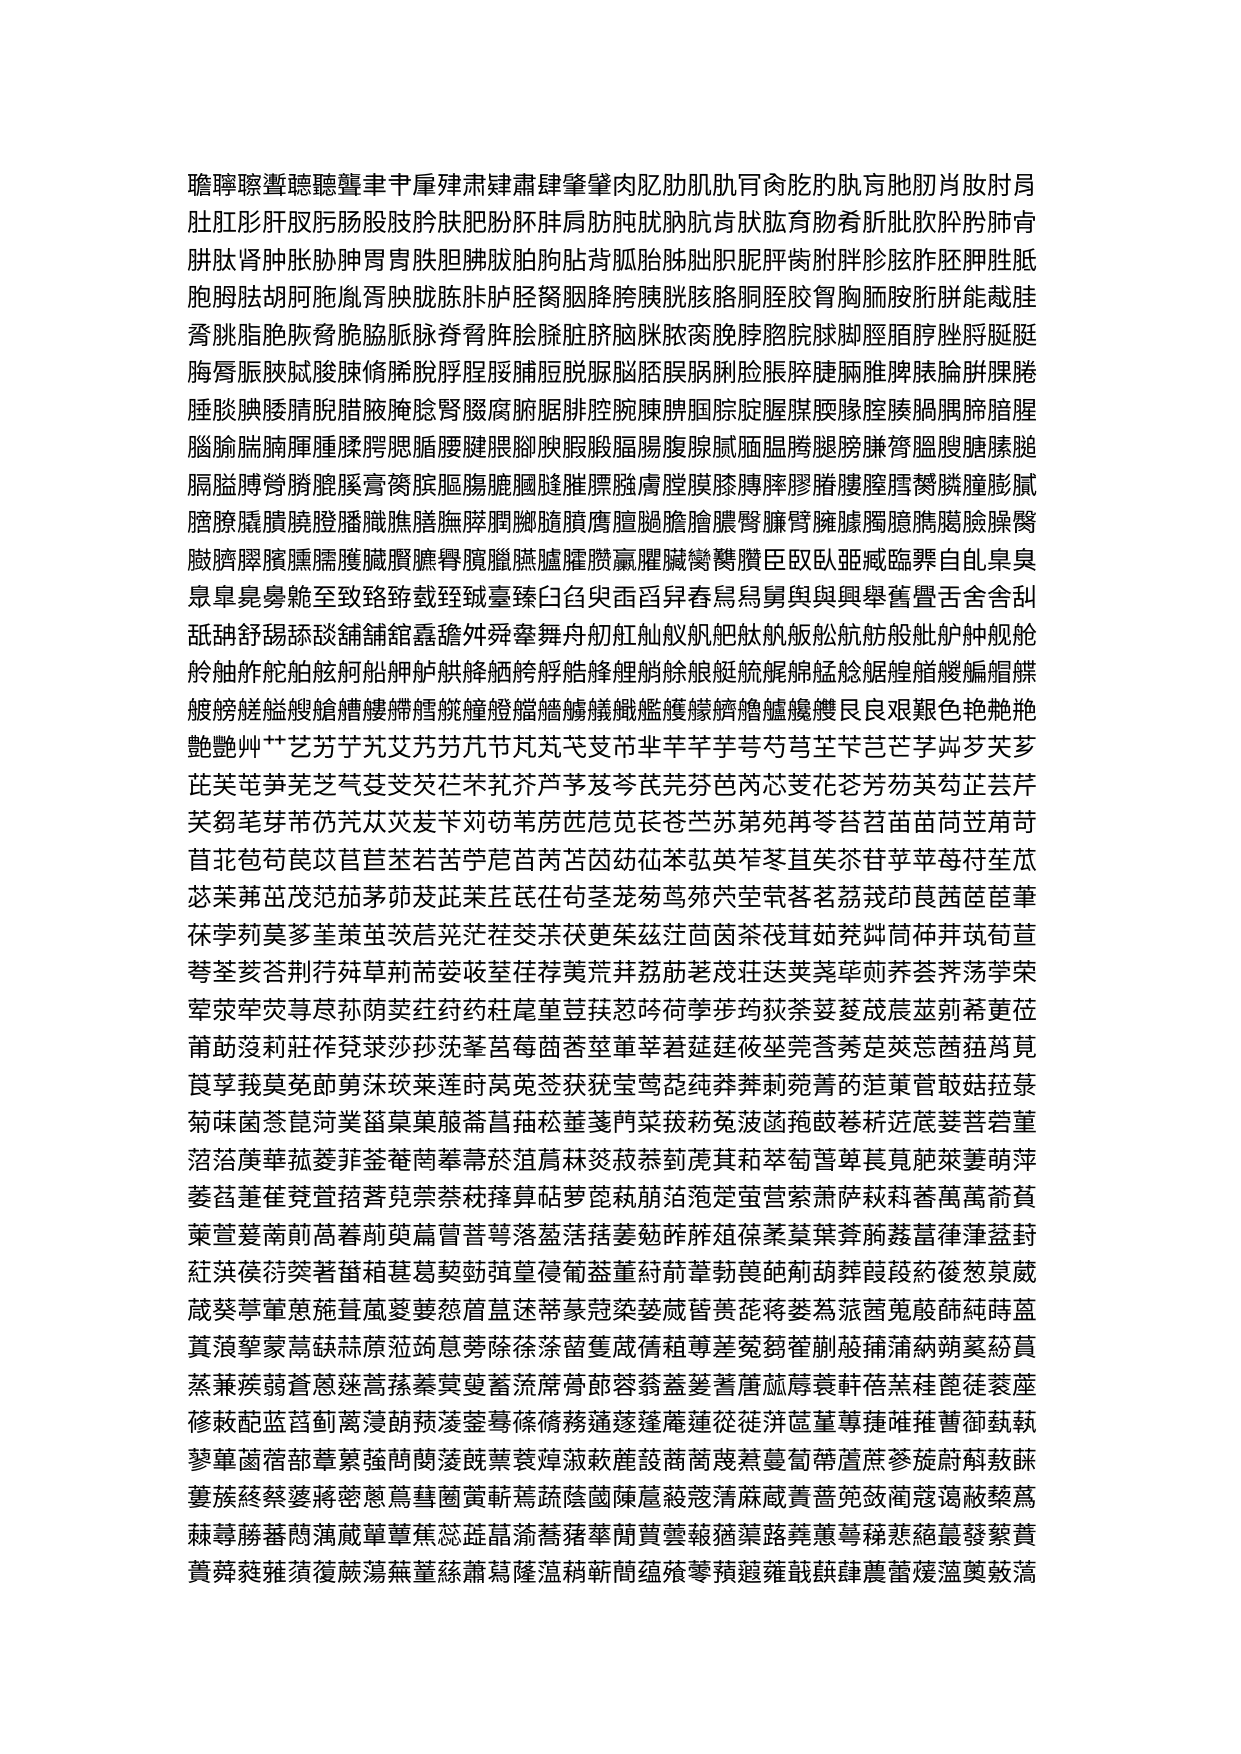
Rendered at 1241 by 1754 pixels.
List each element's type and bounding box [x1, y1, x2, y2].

text [187, 164, 1053, 1589]
